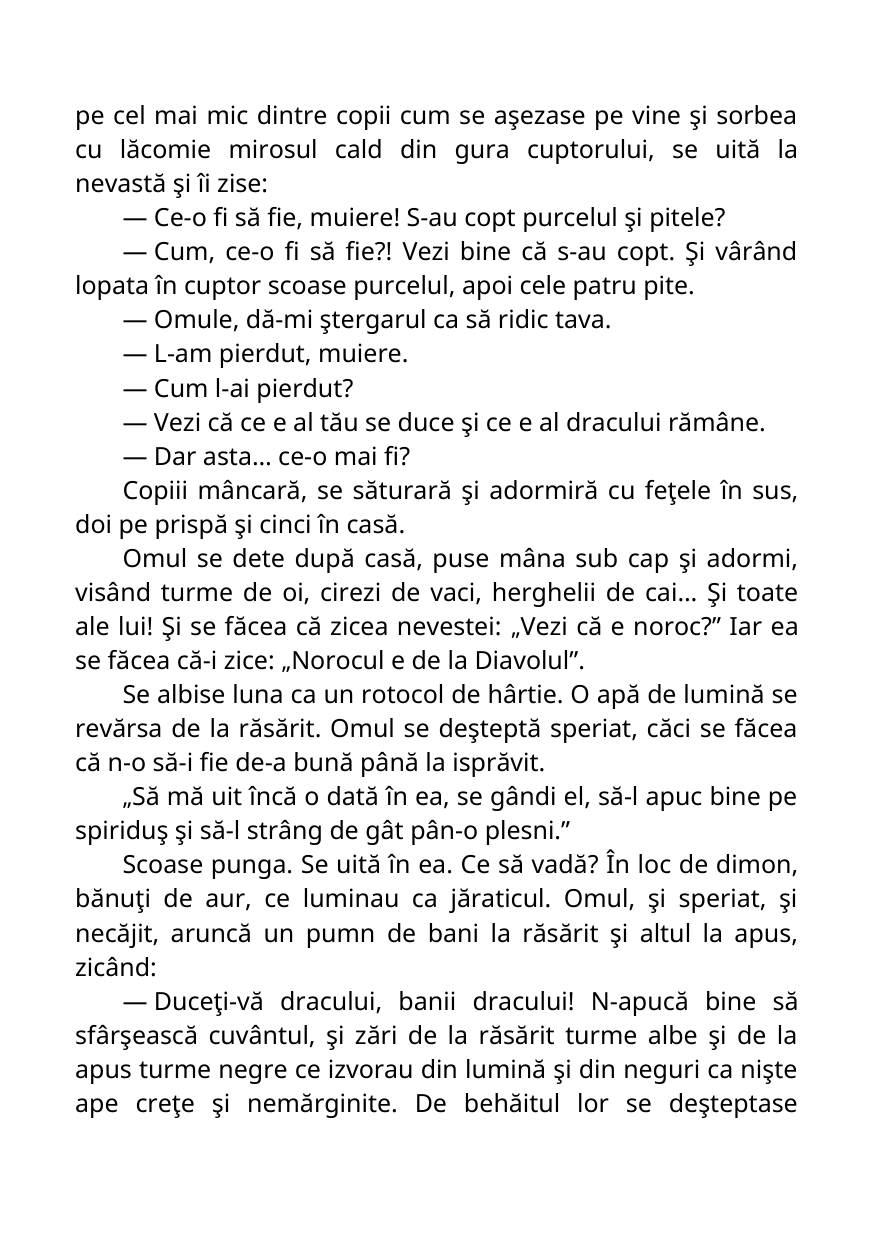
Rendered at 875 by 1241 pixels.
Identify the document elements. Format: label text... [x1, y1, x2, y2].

text ― L-am pierdut, muiere. [75, 336, 799, 370]
text „Să mă uit încă o dată în ea, se gândi el, să-l apuc bine pe spiriduş şi să-l strâng de gât pân-o plesni.” [75, 779, 799, 847]
text Se albise luna ca un rotocol de hârtie. O apă de lumină se revărsa de la răsărit. Omul se deşteptă speriat, căci se făcea că n-o să-i fie de-a bună până la isprăvit. [75, 677, 799, 779]
text ― Cum, ce-o fi să fie?! Vezi bine că s-au copt. Şi vârând lopata în cuptor scoase purcelul, apoi cele patru pite. [75, 234, 799, 302]
text ― Omule, dă-mi ştergarul ca să ridic tava. [75, 302, 799, 336]
text Scoase punga. Se uită în ea. Ce să vadă? În loc de dimon, bănuţi de aur, ce luminau ca jăraticul. Omul, şi speriat, şi necăjit, aruncă un pumn de bani la răsărit şi altul la apus, zicând: [75, 847, 799, 983]
text ― Cum l-ai pierdut? [75, 370, 799, 404]
text Copiii mâncară, se săturară şi adormiră cu feţele în sus, doi pe prispă şi cinci în casă. [75, 472, 799, 541]
text ― Dar asta… ce-o mai fi? [75, 438, 799, 472]
text ― Ce-o fi să fie, muiere! S-au copt purcelul şi pitele? [75, 200, 799, 234]
text Omul se dete după casă, puse mâna sub cap şi adormi, visând turme de oi, cirezi de vaci, herghelii de cai… Şi toate ale lui! Şi se făcea că zicea nevestei: „Vezi că e noroc?” Iar ea se făcea că-i zice: „Norocul e de la Diavolul”. [75, 541, 799, 677]
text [75, 983, 799, 1119]
text ― Vezi că ce e al tău se duce şi ce e al dracului rămâne. [75, 404, 799, 438]
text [75, 98, 799, 200]
